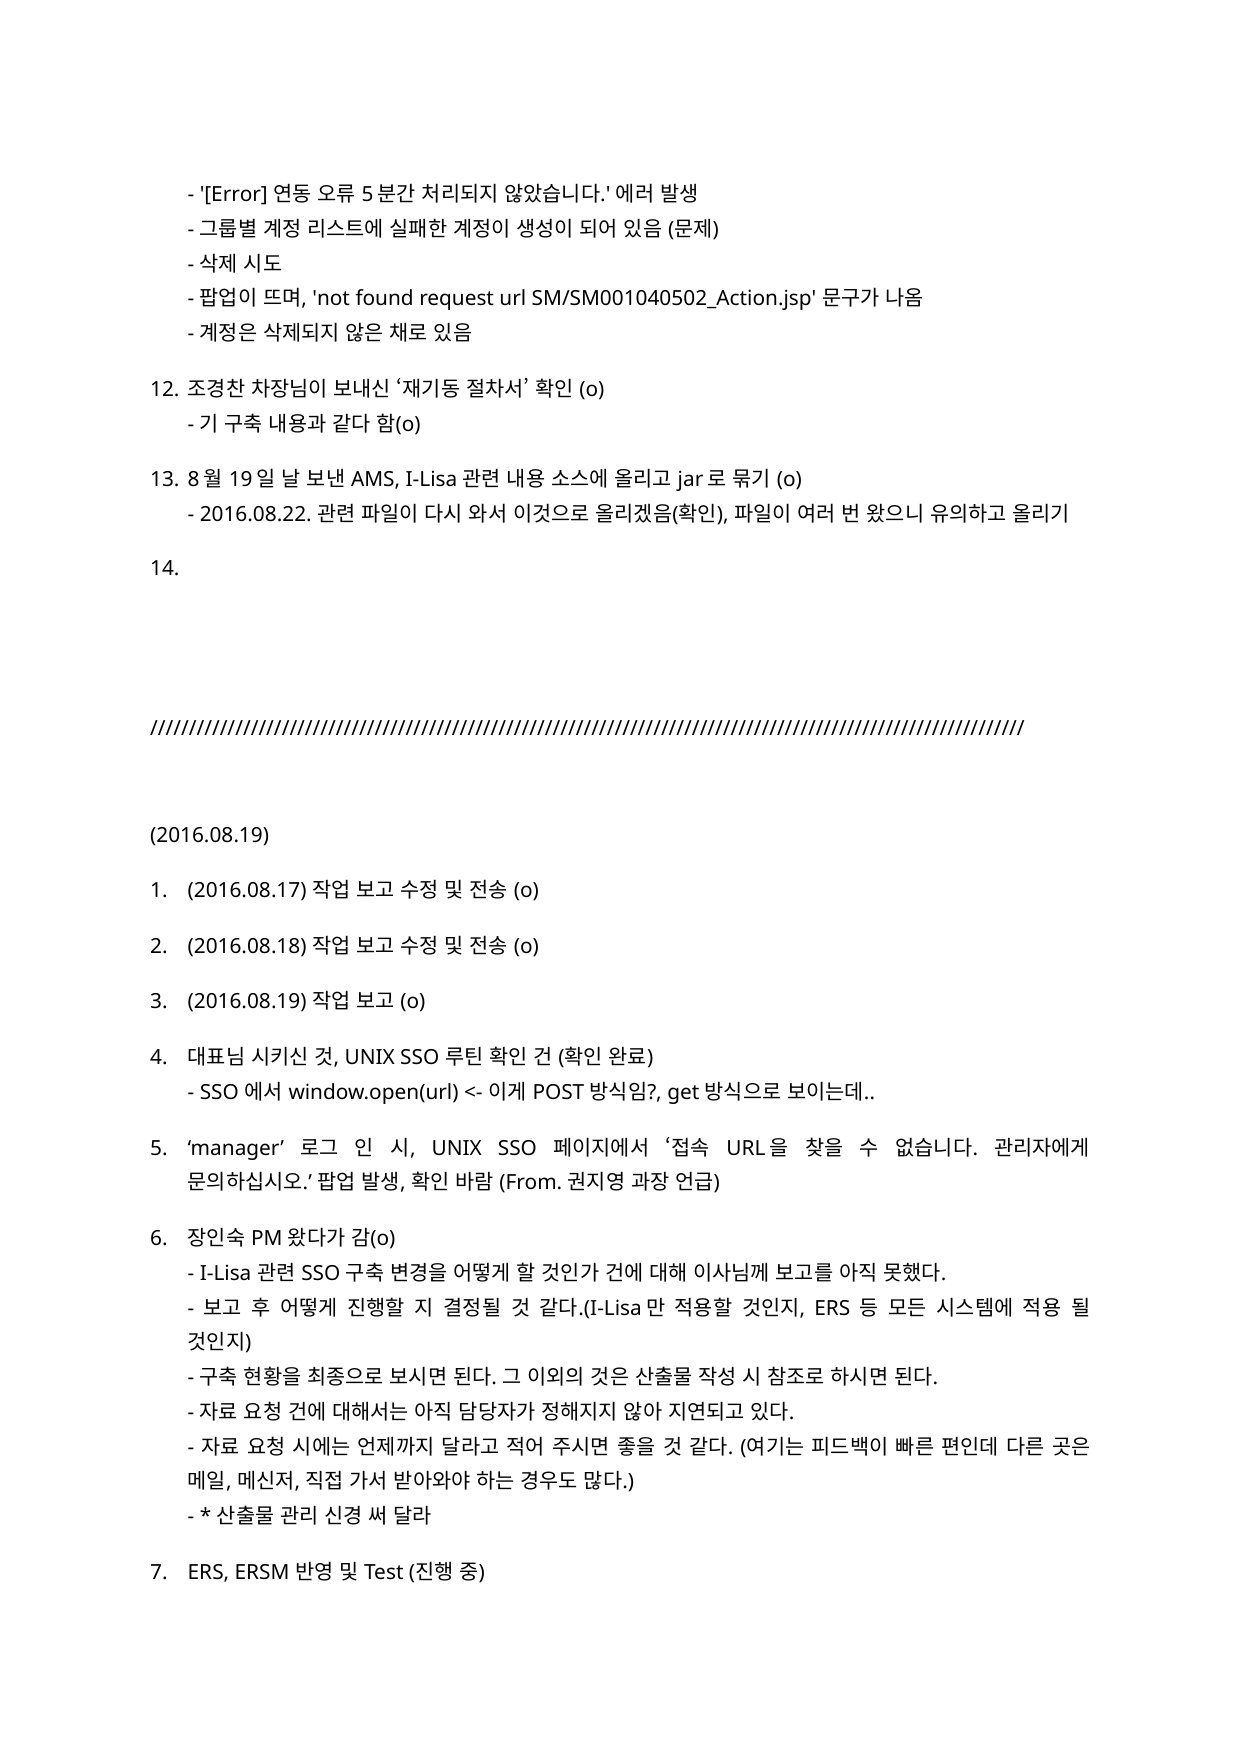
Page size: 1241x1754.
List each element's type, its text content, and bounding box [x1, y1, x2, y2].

list (2016.08.18) 작업 보고 수정 및 전송 (o) [150, 929, 1090, 959]
list ‘manager’ 로그 인 시, UNIX SSO 페이지에서 ‘접속 URL을 찾을 수 없습니다. 관리자에게 문의하십시오.’ 팝업 발생, 확인 바람 (From. 권지영 과장 언급) [150, 1131, 1090, 1196]
list 조경찬 차장님이 보내신 ‘재기동 절차서’ 확인 (o) - 기 구축 내용과 같다 함(o) [150, 372, 1090, 437]
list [150, 1555, 1090, 1585]
list 대표님 시키신 것, UNIX SSO 루틴 확인 건 (확인 완료) - SSO 에서 window.open(url) <- 이게 POST 방식임?, get 방식으로 보이는데.. [150, 1040, 1090, 1105]
list (2016.08.19) 작업 보고 (o) [150, 985, 1090, 1015]
list (2016.08.17) 작업 보고 수정 및 전송 (o) [150, 873, 1090, 904]
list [150, 177, 1090, 347]
list 장인숙 PM 왔다가 감(o) - I-Lisa 관련 SSO 구축 변경을 어떻게 할 것인가 건에 대해 이사님께 보고를 아직 못했다. - 보고 후 어떻게 진행할 지 결정될 것 같다.(I-Lisa만 적용할 것인지, ERS 등 모든 시스템에 적용 될 것인지) - 구축 현황을 최종으로 보시면 된다. 그 이외의 것은 산출물 작성 시 참조로 하시면 된다. - 자료 요청 건에 대해서는 아직 담당자가 정해지지 않아 지연되고 있다. - 자료 요청 시에는 언제까지 달라고 적어 주시면 좋을 것 같다. (여기는 피드백이 빠른 편인데 다른 곳은 메일, 메신저, 직접 가서 받아와야 하는 경우도 많다.) - * 산출물 관리 신경 써 달라 [150, 1221, 1090, 1530]
text ///////////////////////////////////////////////////////////////////////////////////////////////////////////////// [150, 713, 1090, 742]
list 8월 19일 날 보낸 AMS, I-Lisa 관련 내용 소스에 올리고 jar로 묶기 (o) - 2016.08.22. 관련 파일이 다시 와서 이것으로 올리겠음(확인), 파일이 여러 번 왔으니 유의하고 올리기 [150, 462, 1090, 527]
text (2016.08.19) [150, 820, 1090, 848]
